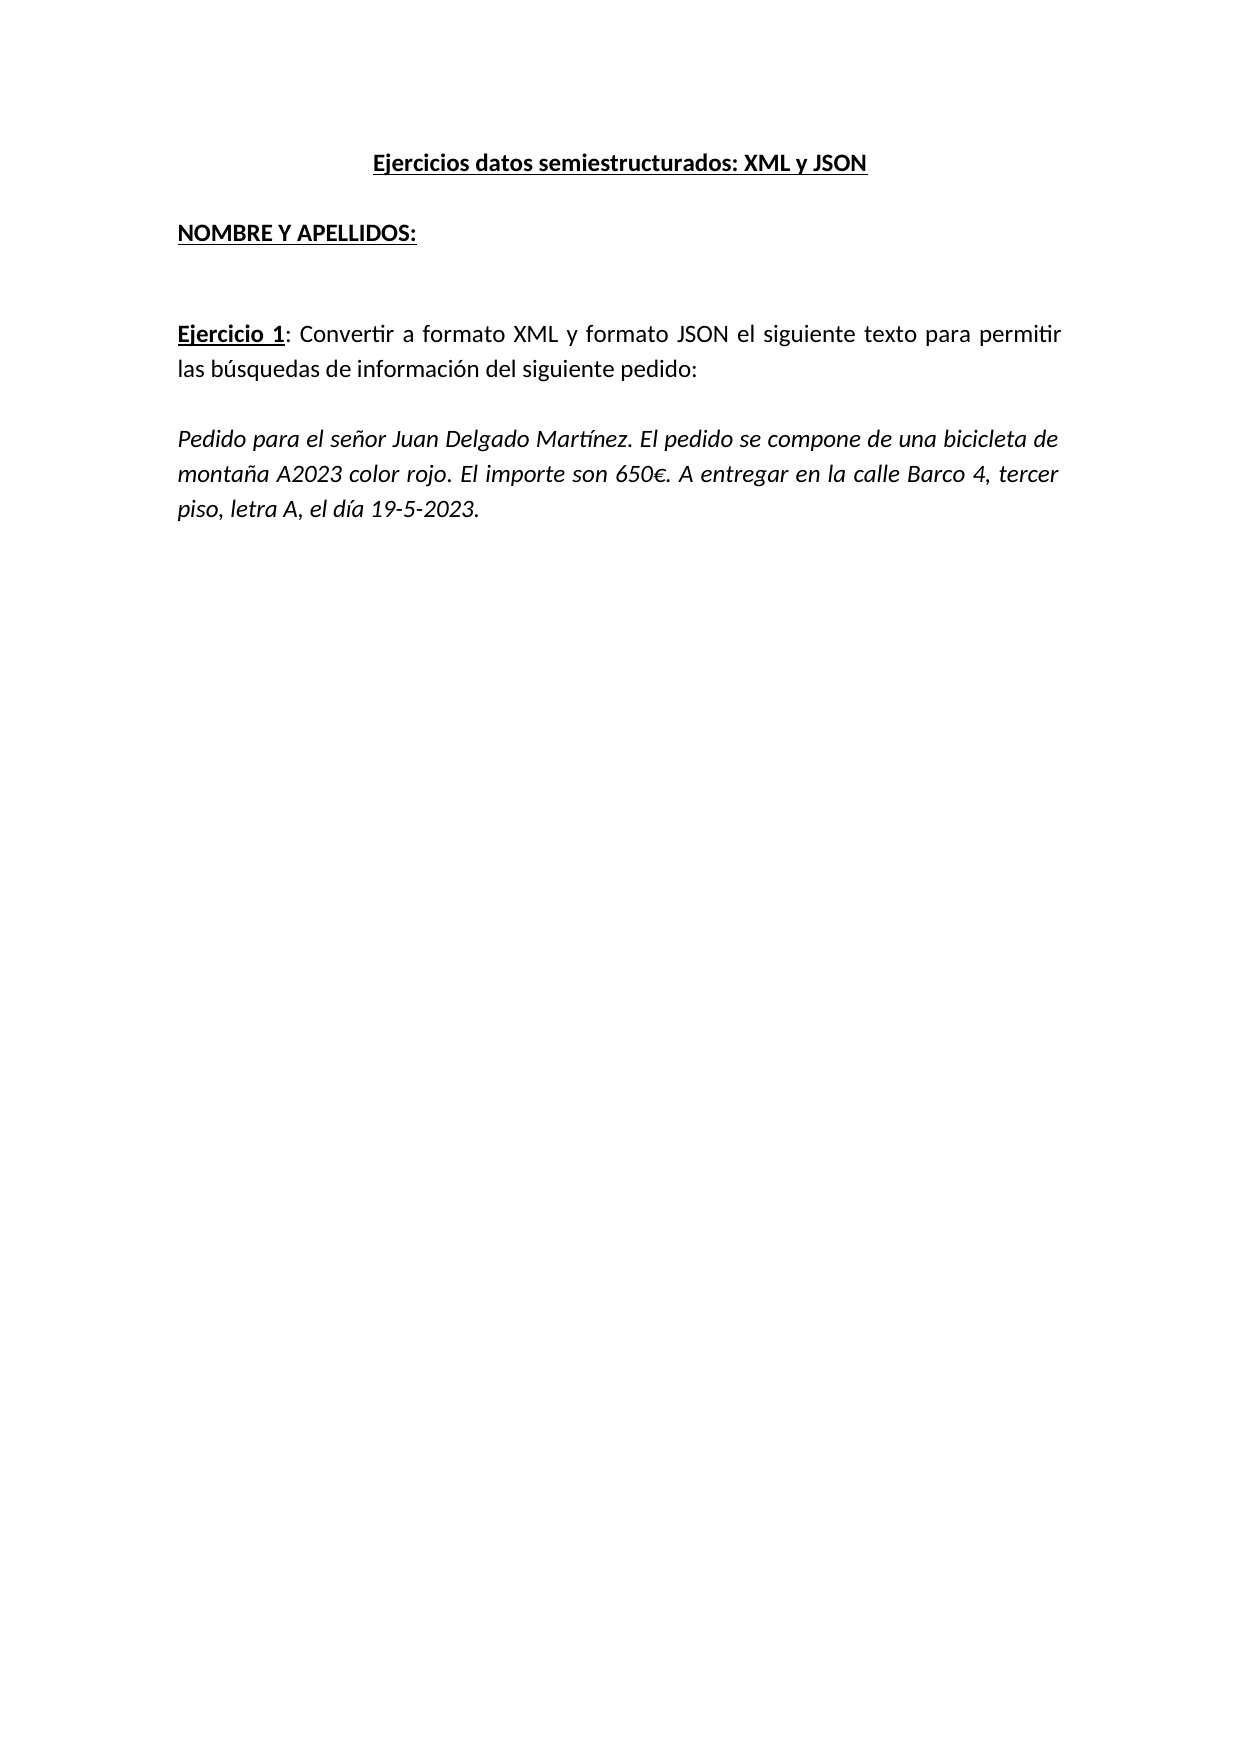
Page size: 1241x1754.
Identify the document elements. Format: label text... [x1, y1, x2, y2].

text Pedido para el señor Juan Delgado Martínez. El pedido se compone de una bicicleta de montaña A2023 color rojo. El importe son 650€. A entregar en la calle Barco 4, tercer piso, letra A, el día 19-5-2023. [177, 423, 1063, 524]
text NOMBRE Y APELLIDOS: [177, 218, 1063, 248]
text Ejercicios datos semiestructurados: XML y JSON [177, 148, 1063, 178]
text Ejercicio 1: Convertir a formato XML y formato JSON el siguiente texto para permitir las búsquedas de información del siguiente pedido: [177, 318, 1063, 384]
